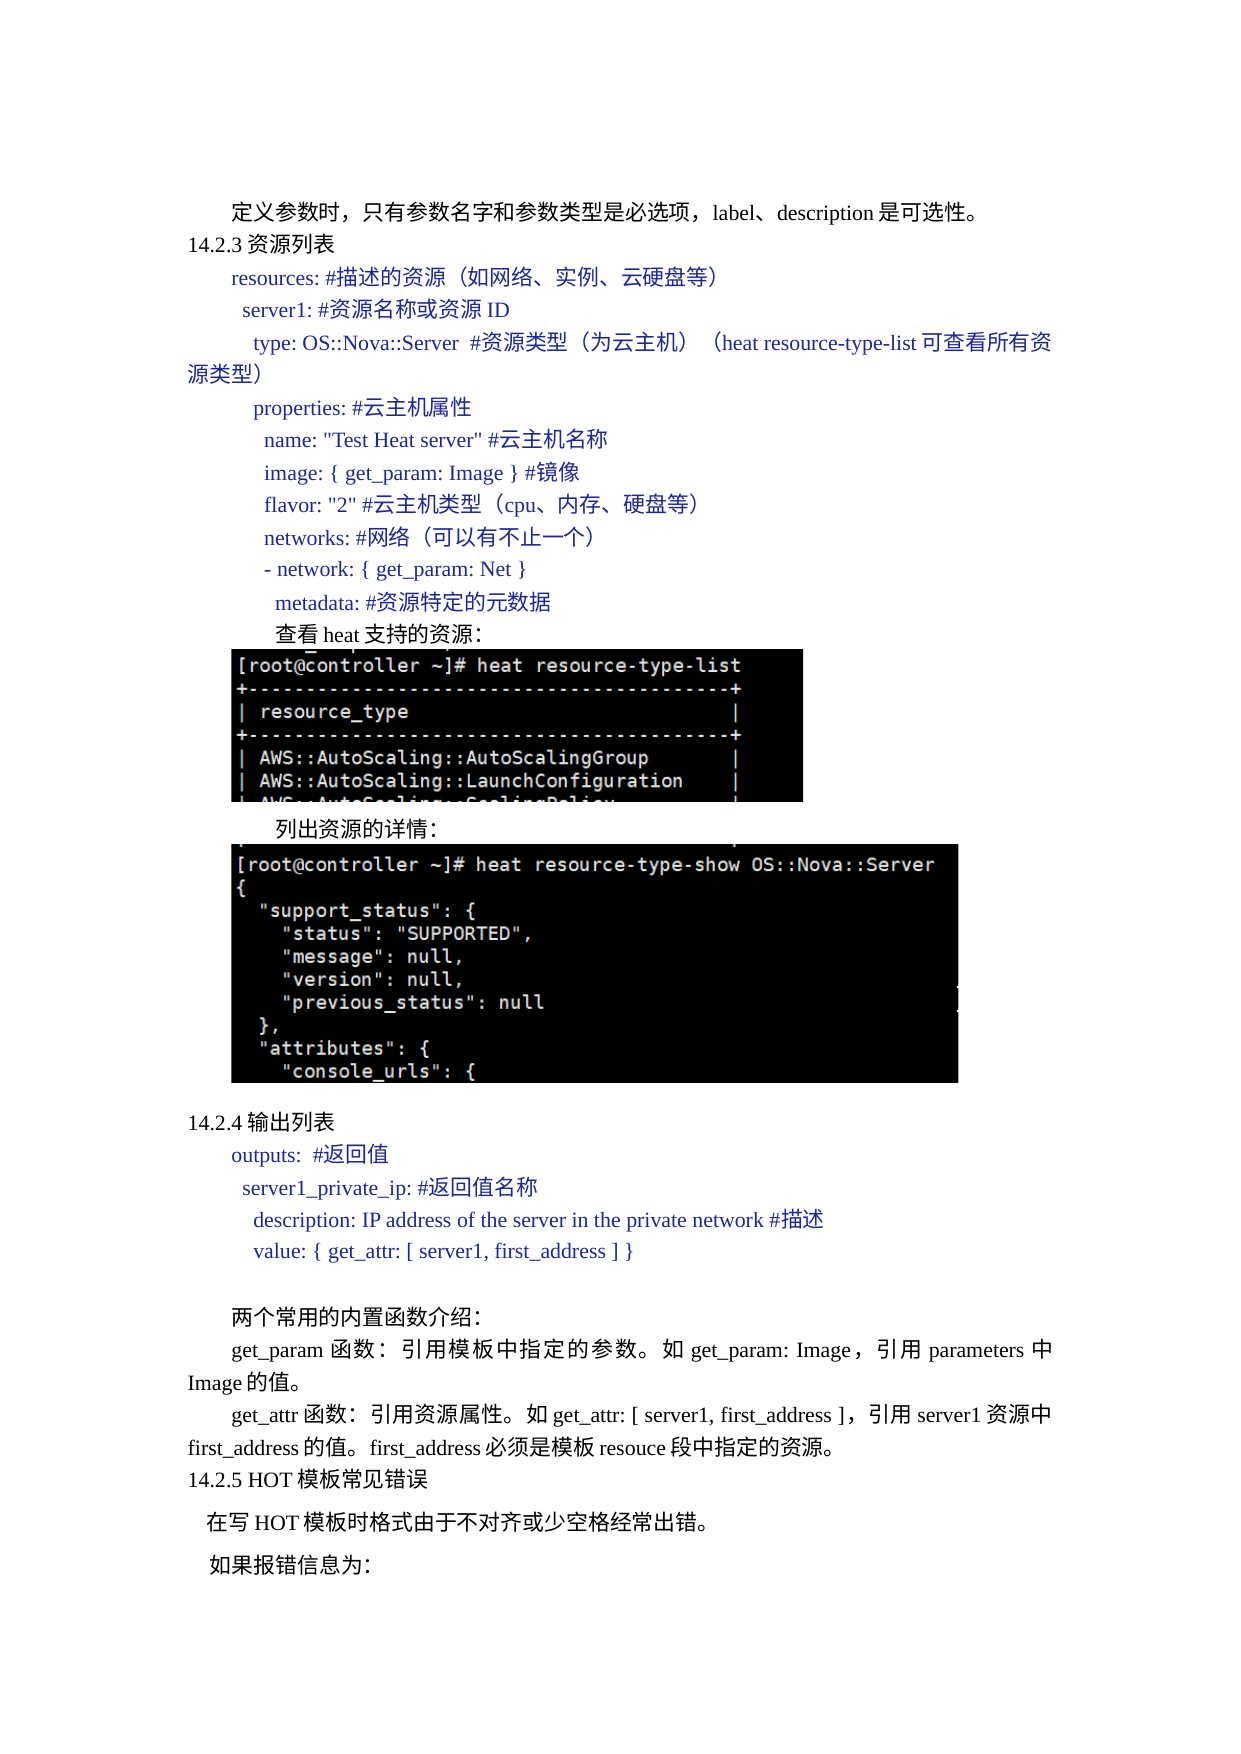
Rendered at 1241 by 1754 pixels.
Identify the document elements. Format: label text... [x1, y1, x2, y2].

text 14.2.4 输出列表 [187, 1104, 1053, 1137]
text description: IP address of the server in the private network #描述 [187, 1202, 1053, 1234]
picture [231, 844, 959, 1083]
text outputs: #返回值 [187, 1137, 1053, 1169]
text networks: #网络（可以有不止一个） [187, 519, 1053, 552]
text - network: { get_param: Net } [187, 552, 1053, 584]
text name: "Test Heat server" #云主机名称 [187, 422, 1053, 454]
text value: { get_attr: [ server1, first_address ] } [187, 1234, 1053, 1267]
text type: OS::Nova::Server #资源类型（为云主机）（heat resource-type-list可查看所有资源类型） [187, 324, 1053, 389]
text 在写HOT模板时格式由于不对齐或少空格经常出错。 [187, 1505, 1053, 1537]
text metadata: #资源特定的元数据 [231, 584, 1053, 617]
text 查看heat支持的资源： [231, 617, 1053, 649]
text server1_private_ip: #返回值名称 [187, 1169, 1053, 1202]
picture [231, 649, 804, 802]
text image: { get_param: Image } #镜像 [187, 454, 1053, 487]
text server1: #资源名称或资源ID [187, 292, 1053, 324]
text 14.2.3 资源列表 [187, 227, 1053, 259]
text 列出资源的详情： [231, 812, 1053, 844]
text resources: #描述的资源（如网络、实例、云硬盘等） [187, 259, 1053, 292]
text flavor: "2" #云主机类型（cpu、内存、硬盘等） [187, 487, 1053, 519]
text 两个常用的内置函数介绍： [187, 1299, 1053, 1332]
text 如果报错信息为： [187, 1548, 1053, 1580]
text 14.2.5 HOT模板常见错误 [187, 1462, 1053, 1494]
text 定义参数时，只有参数名字和参数类型是必选项，label、description是可选性。 [187, 194, 1053, 227]
text properties: #云主机属性 [187, 389, 1053, 422]
text get_param函数：引用模板中指定的参数。如get_param: Image，引用parameters中Image的值。 get_attr函数：引用资源属性。如get_attr: [ server1, first_address ]，引用server1资源中first_address的值。first_address必须是模板resouce段中指定的资源。 [187, 1332, 1053, 1462]
